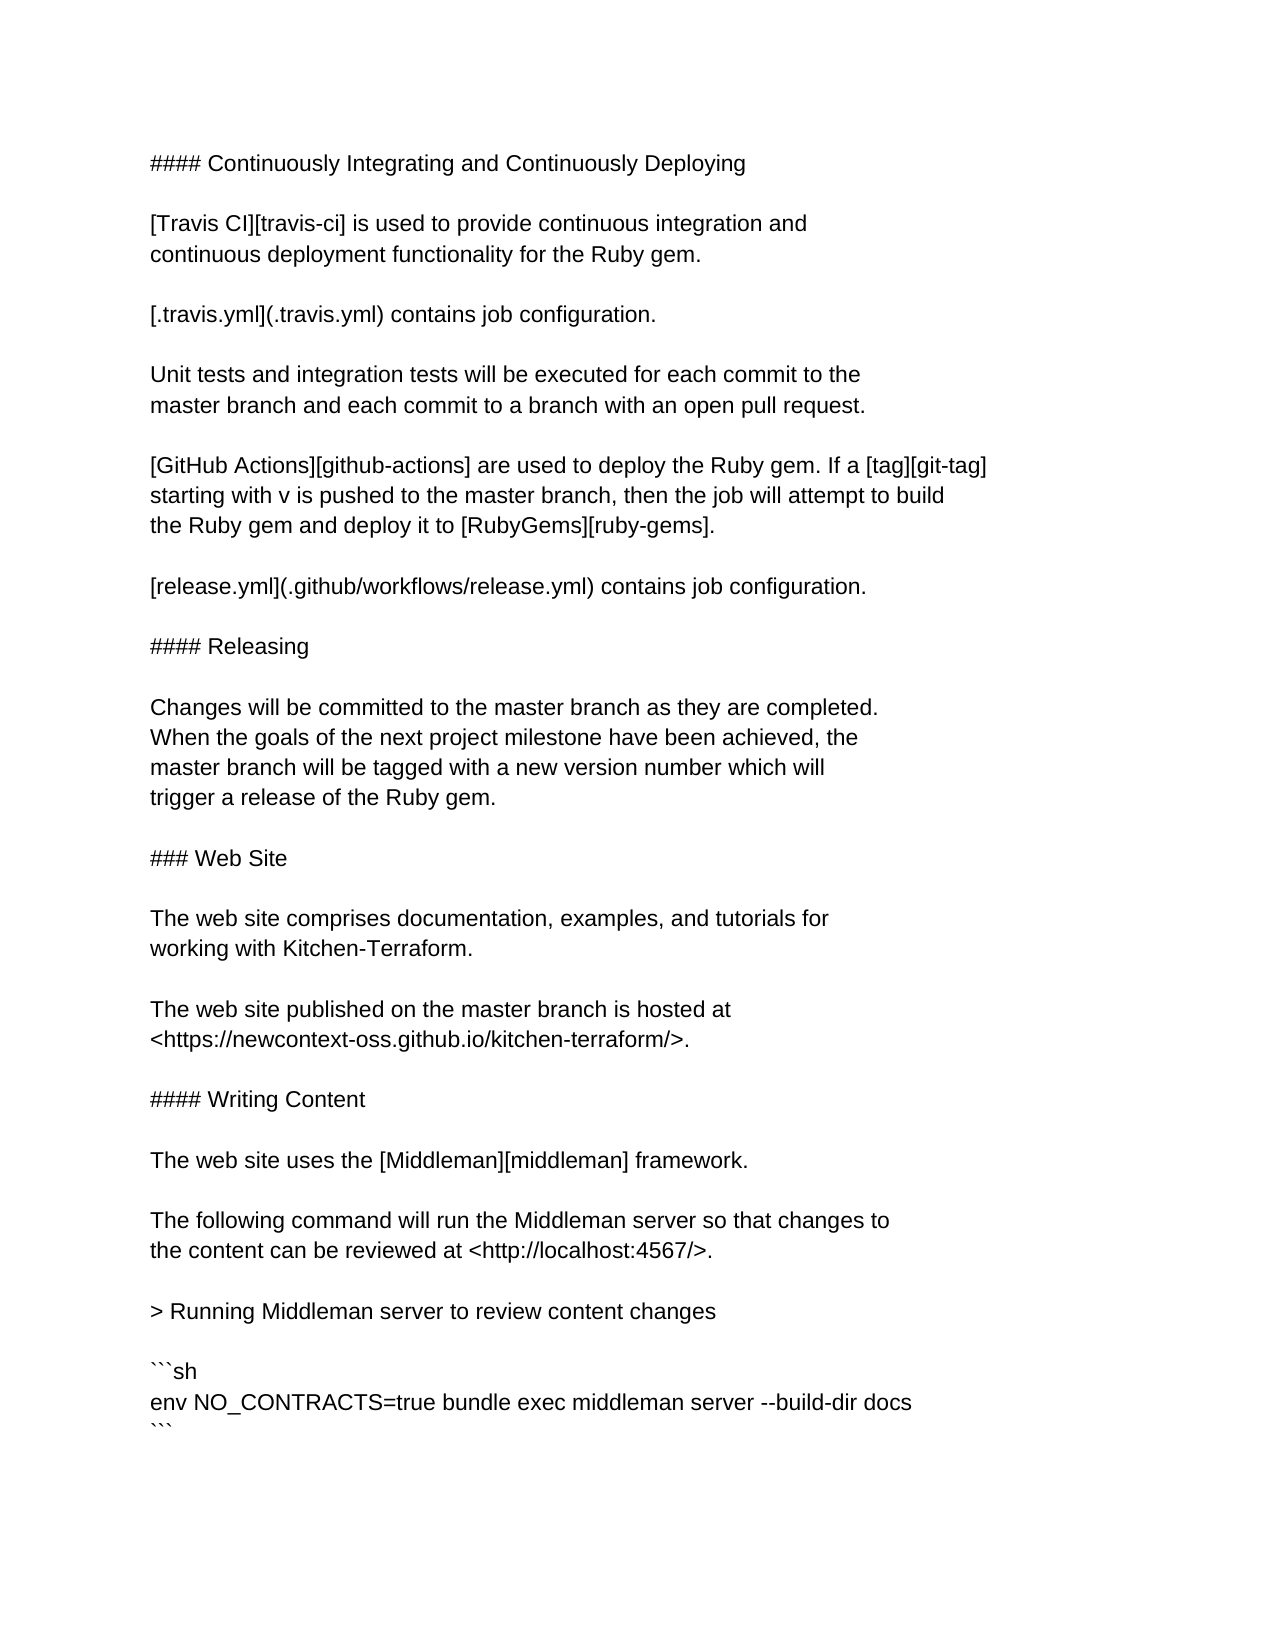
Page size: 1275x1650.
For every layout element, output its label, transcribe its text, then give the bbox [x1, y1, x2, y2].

text [release.yml](.github/workflows/release.yml) contains job configuration. [150, 573, 1125, 599]
text ```sh [150, 1358, 1125, 1385]
text The web site comprises documentation, examples, and tutorials for [150, 905, 1125, 932]
text [.travis.yml](.travis.yml) contains job configuration. [150, 301, 1125, 327]
text ### Web Site [150, 845, 1125, 871]
text Unit tests and integration tests will be executed for each commit to the [150, 361, 1125, 388]
text #### Writing Content [150, 1086, 1125, 1113]
text env NO_CONTRACTS=true bundle exec middleman server --build-dir docs [150, 1388, 1125, 1415]
text #### Releasing [150, 633, 1125, 660]
text [Travis CI][travis-ci] is used to provide continuous integration and [150, 210, 1125, 237]
text > Running Middleman server to review content changes [150, 1298, 1125, 1324]
text continuous deployment functionality for the Ruby gem. [150, 241, 1125, 267]
text starting with v is pushed to the master branch, then the job will attempt to build [150, 482, 1125, 509]
text the content can be reviewed at <http://localhost:4567/>. [150, 1237, 1125, 1264]
text trigger a release of the Ruby gem. [150, 784, 1125, 811]
text The following command will run the Middleman server so that changes to [150, 1207, 1125, 1234]
text <https://newcontext-oss.github.io/kitchen-terraform/>. [150, 1026, 1125, 1052]
text the Ruby gem and deploy it to [RubyGems][ruby-gems]. [150, 512, 1125, 539]
text master branch and each commit to a branch with an open pull request. [150, 392, 1125, 418]
text [GitHub Actions][github-actions] are used to deploy the Ruby gem. If a [tag][git-tag] [150, 452, 1125, 478]
text When the goals of the next project milestone have been achieved, the [150, 724, 1125, 750]
text working with Kitchen-Terraform. [150, 935, 1125, 962]
text master branch will be tagged with a new version number which will [150, 754, 1125, 781]
text ``` [150, 1419, 1125, 1445]
text The web site uses the [Middleman][middleman] framework. [150, 1147, 1125, 1173]
text #### Continuously Integrating and Continuously Deploying [150, 150, 1125, 176]
text Changes will be committed to the master branch as they are completed. [150, 694, 1125, 720]
text The web site published on the master branch is hosted at [150, 996, 1125, 1022]
